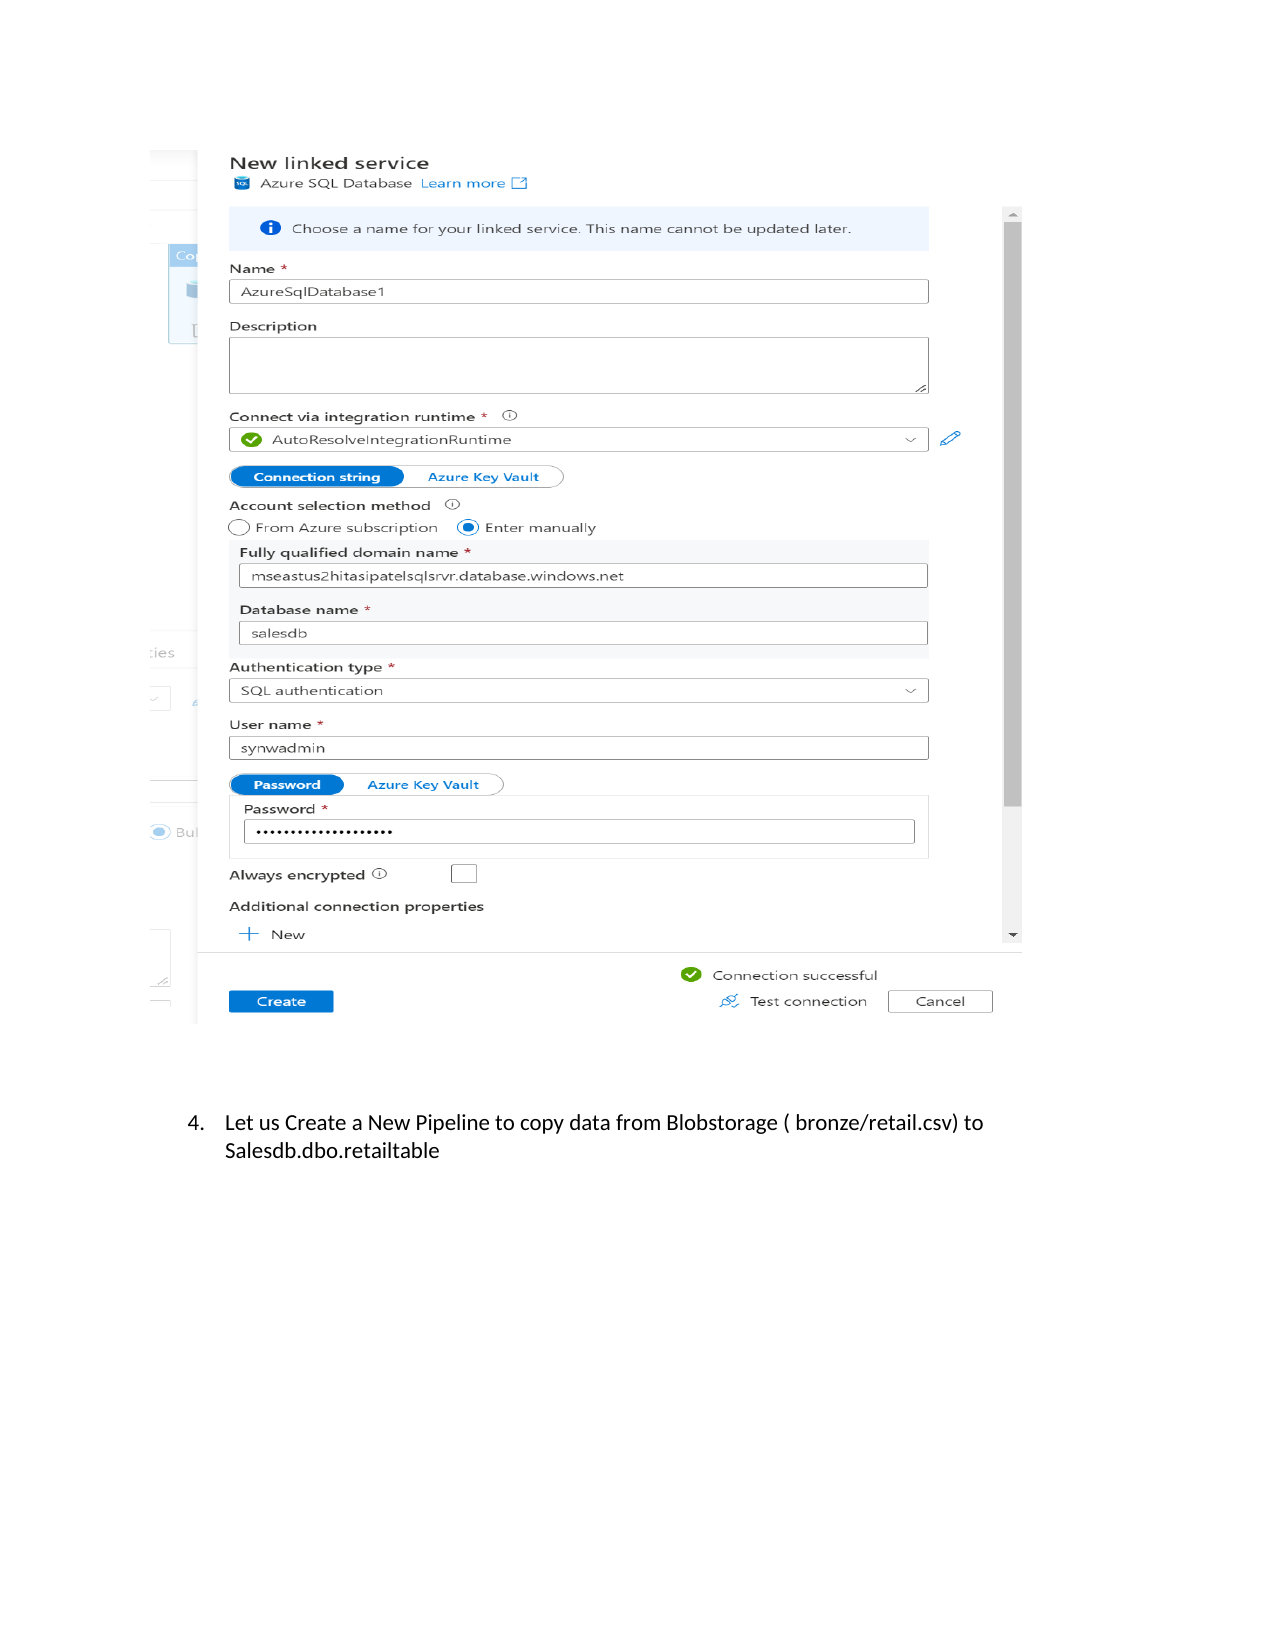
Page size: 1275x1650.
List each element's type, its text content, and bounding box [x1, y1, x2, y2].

list Let us Create a New Pipeline to copy data from Blobstorage ( bronze/retail.csv) to Salesdb.dbo.retailtable [187, 1108, 1125, 1164]
picture [150, 150, 1022, 1024]
